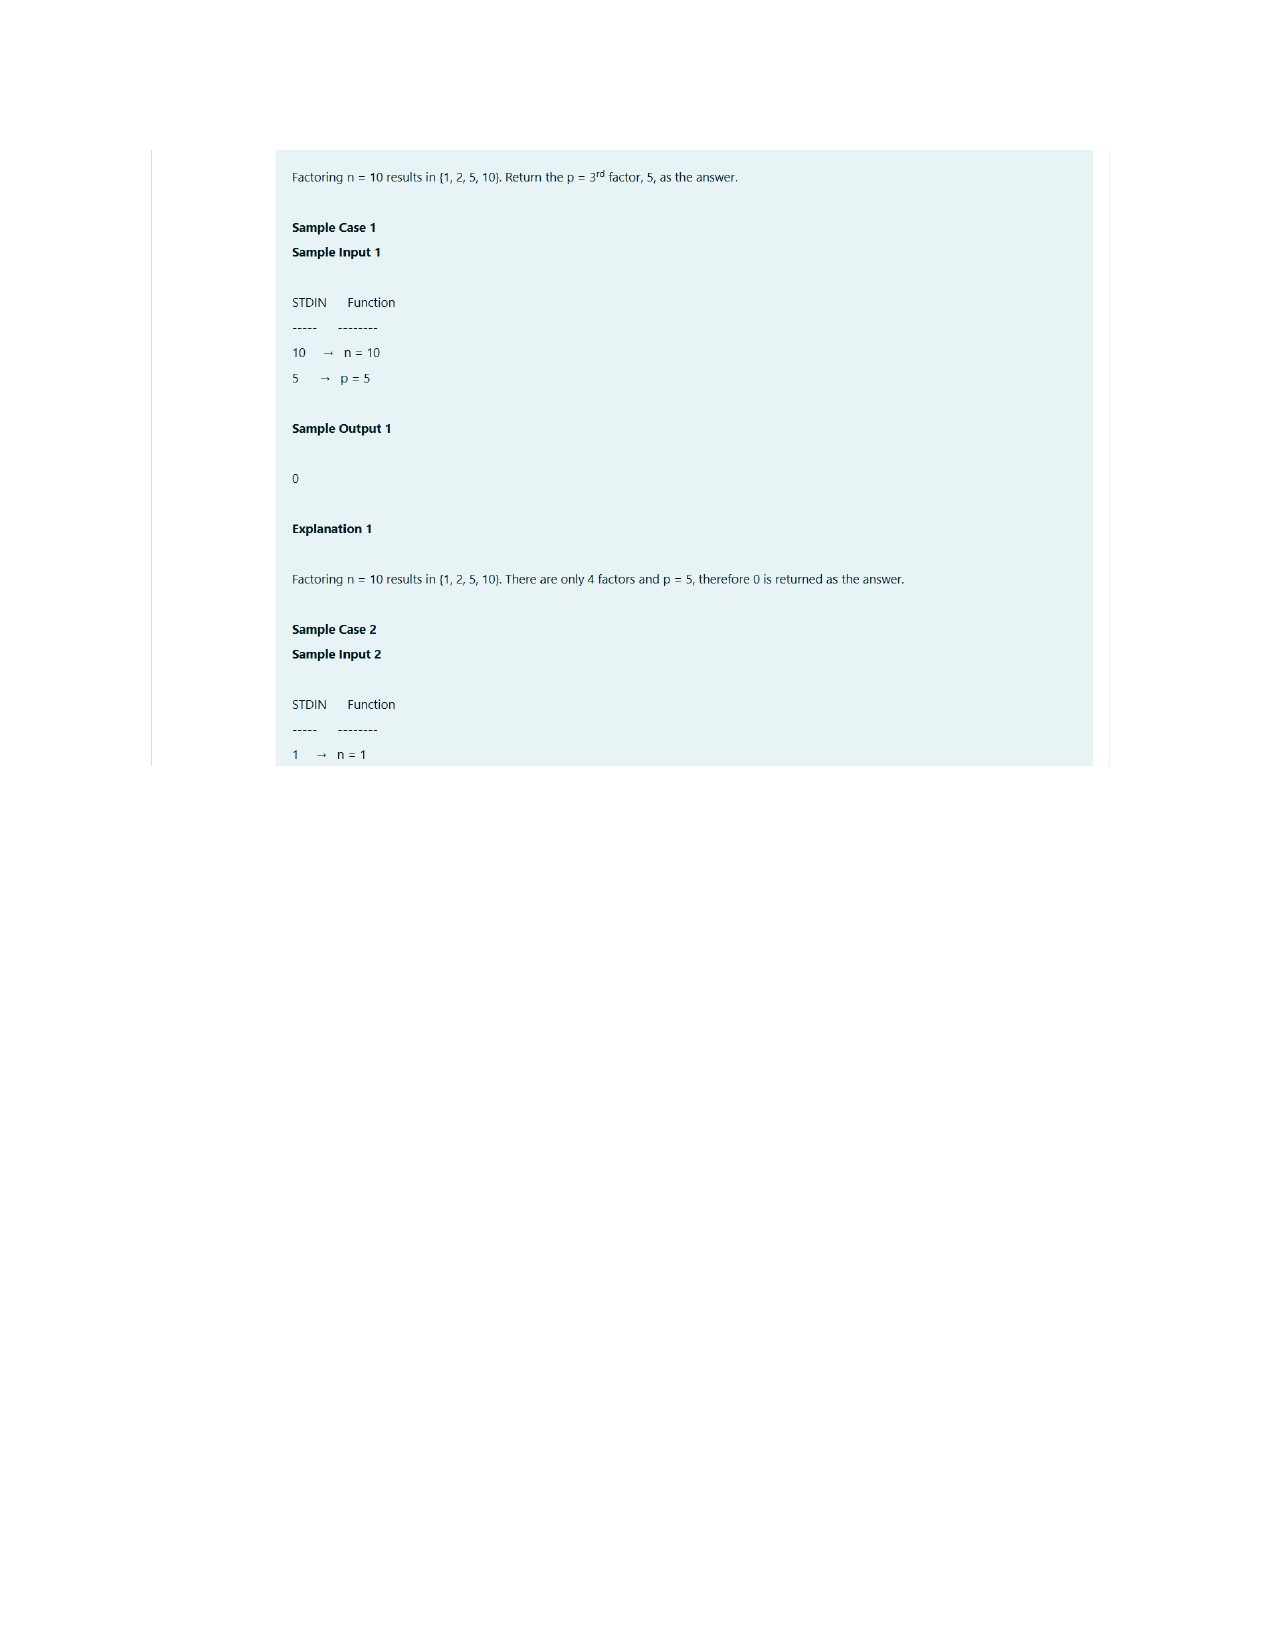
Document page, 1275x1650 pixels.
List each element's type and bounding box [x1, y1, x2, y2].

picture [150, 150, 1125, 766]
